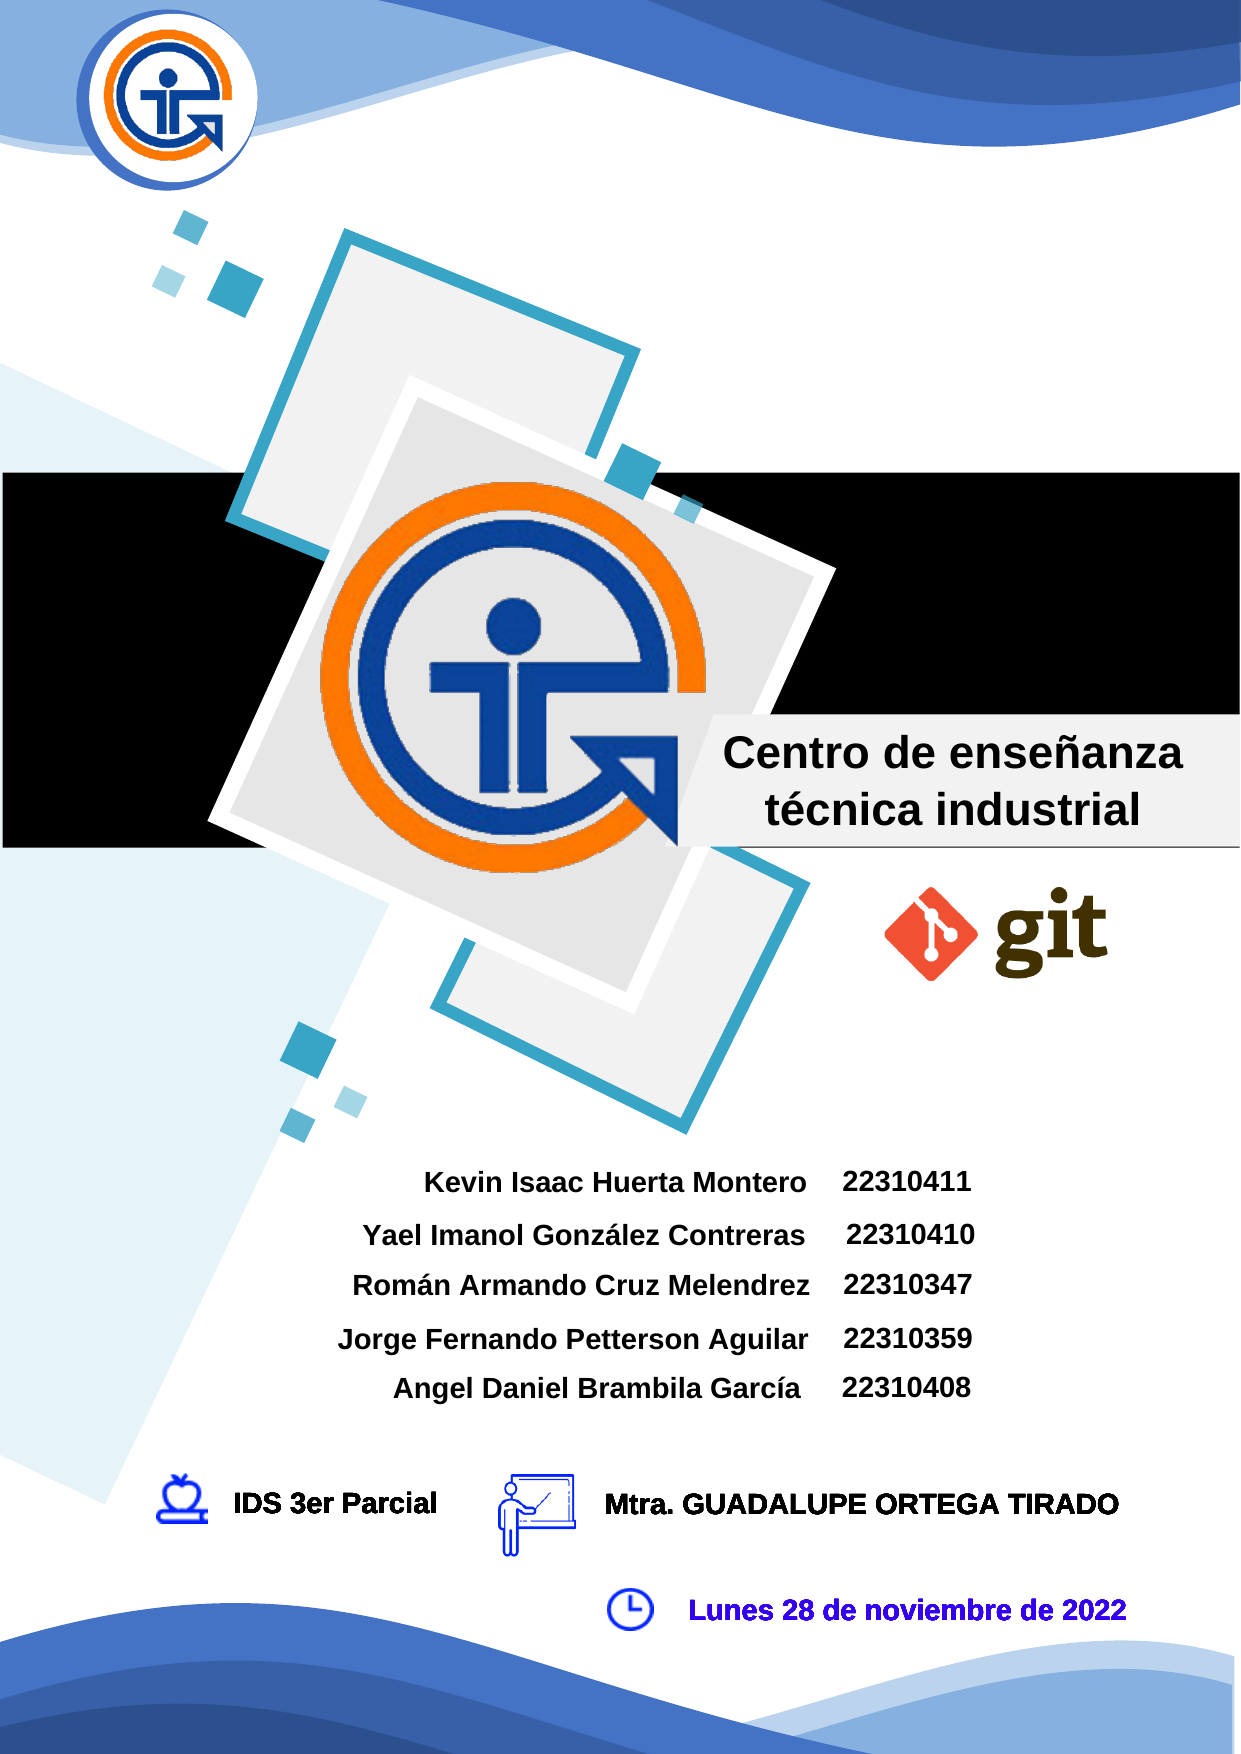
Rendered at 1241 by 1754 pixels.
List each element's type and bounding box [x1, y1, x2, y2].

picture [241, 463, 717, 879]
picture [607, 1588, 654, 1631]
picture [884, 887, 1108, 981]
picture [156, 1473, 208, 1524]
picture [498, 1473, 576, 1557]
picture [101, 29, 237, 164]
